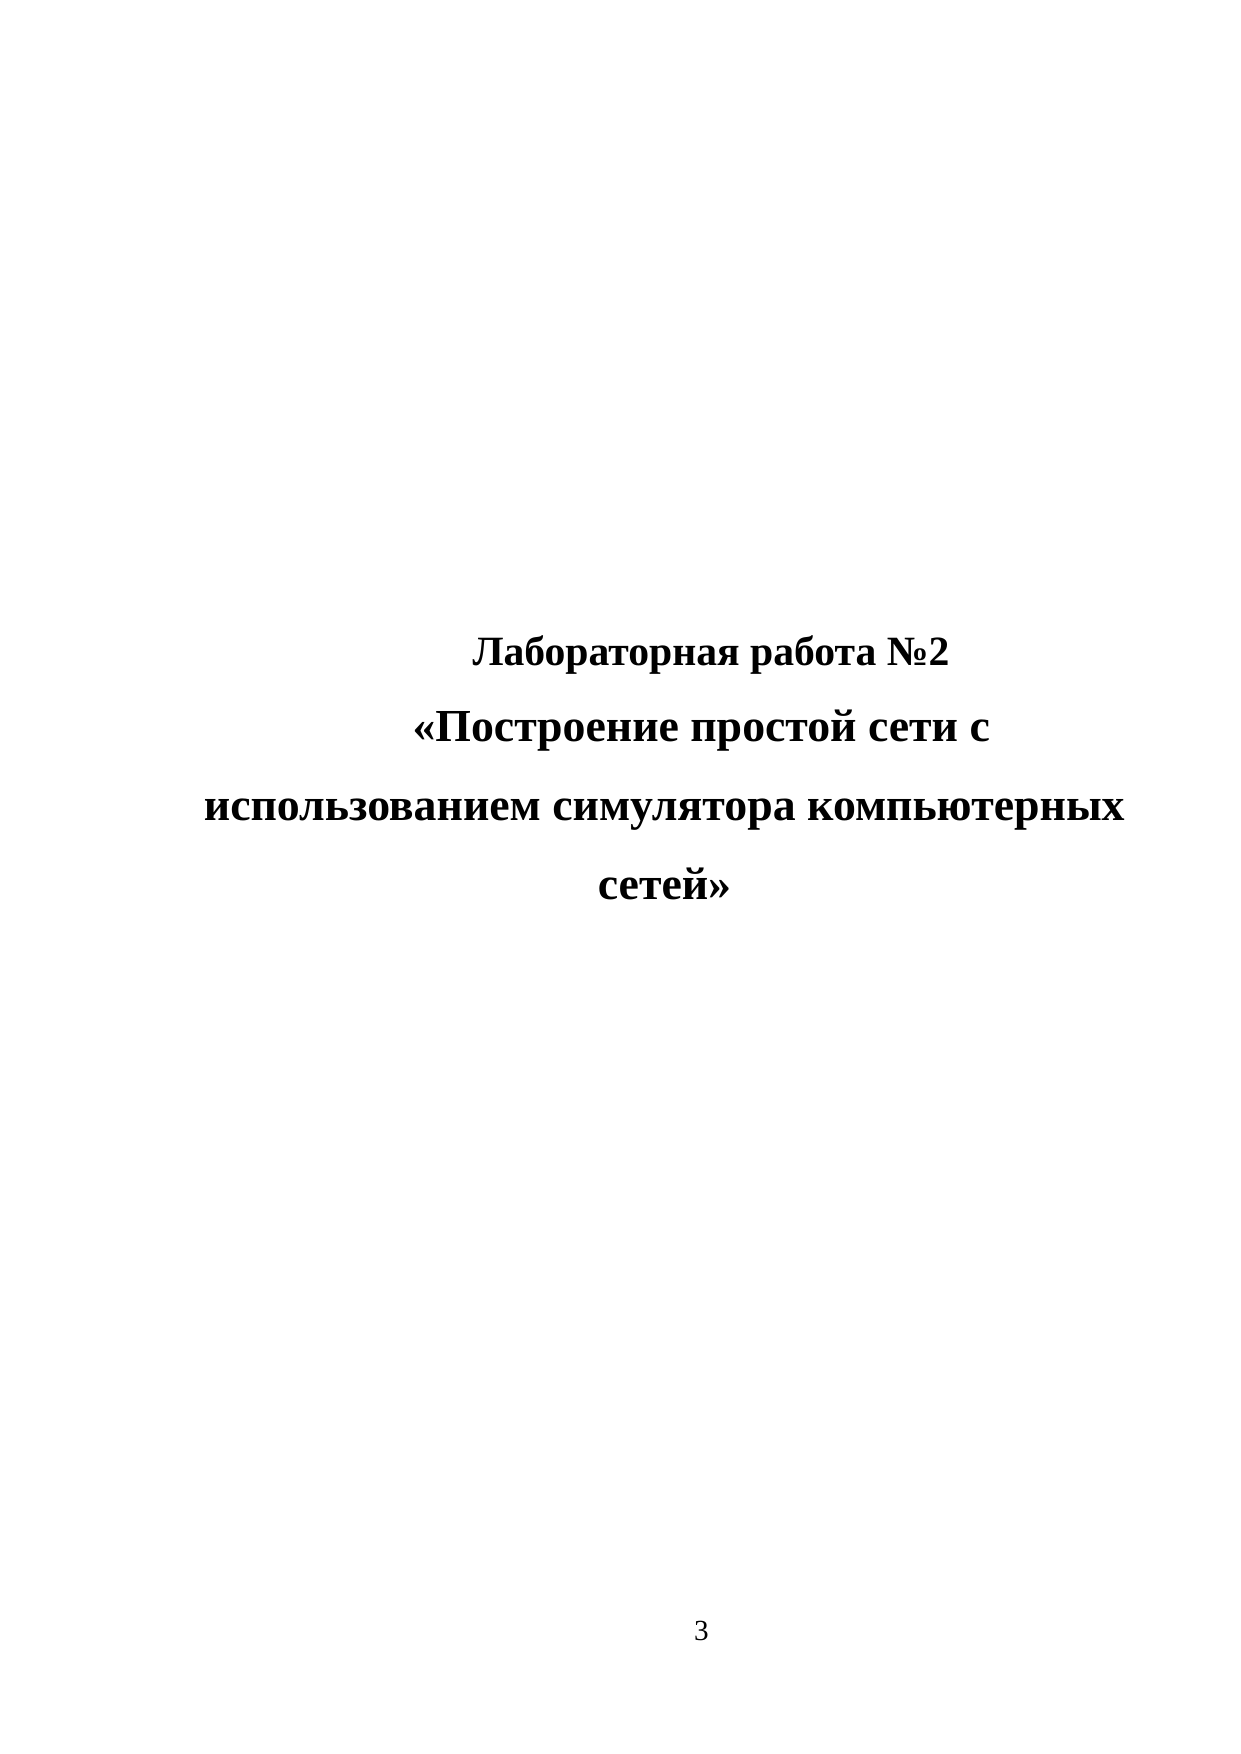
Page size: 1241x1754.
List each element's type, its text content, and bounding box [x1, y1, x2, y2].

text Лабораторная работа №2 [177, 627, 1152, 674]
text «Построение простой сети с использованием симулятора компьютерных сетей» [177, 698, 1152, 909]
